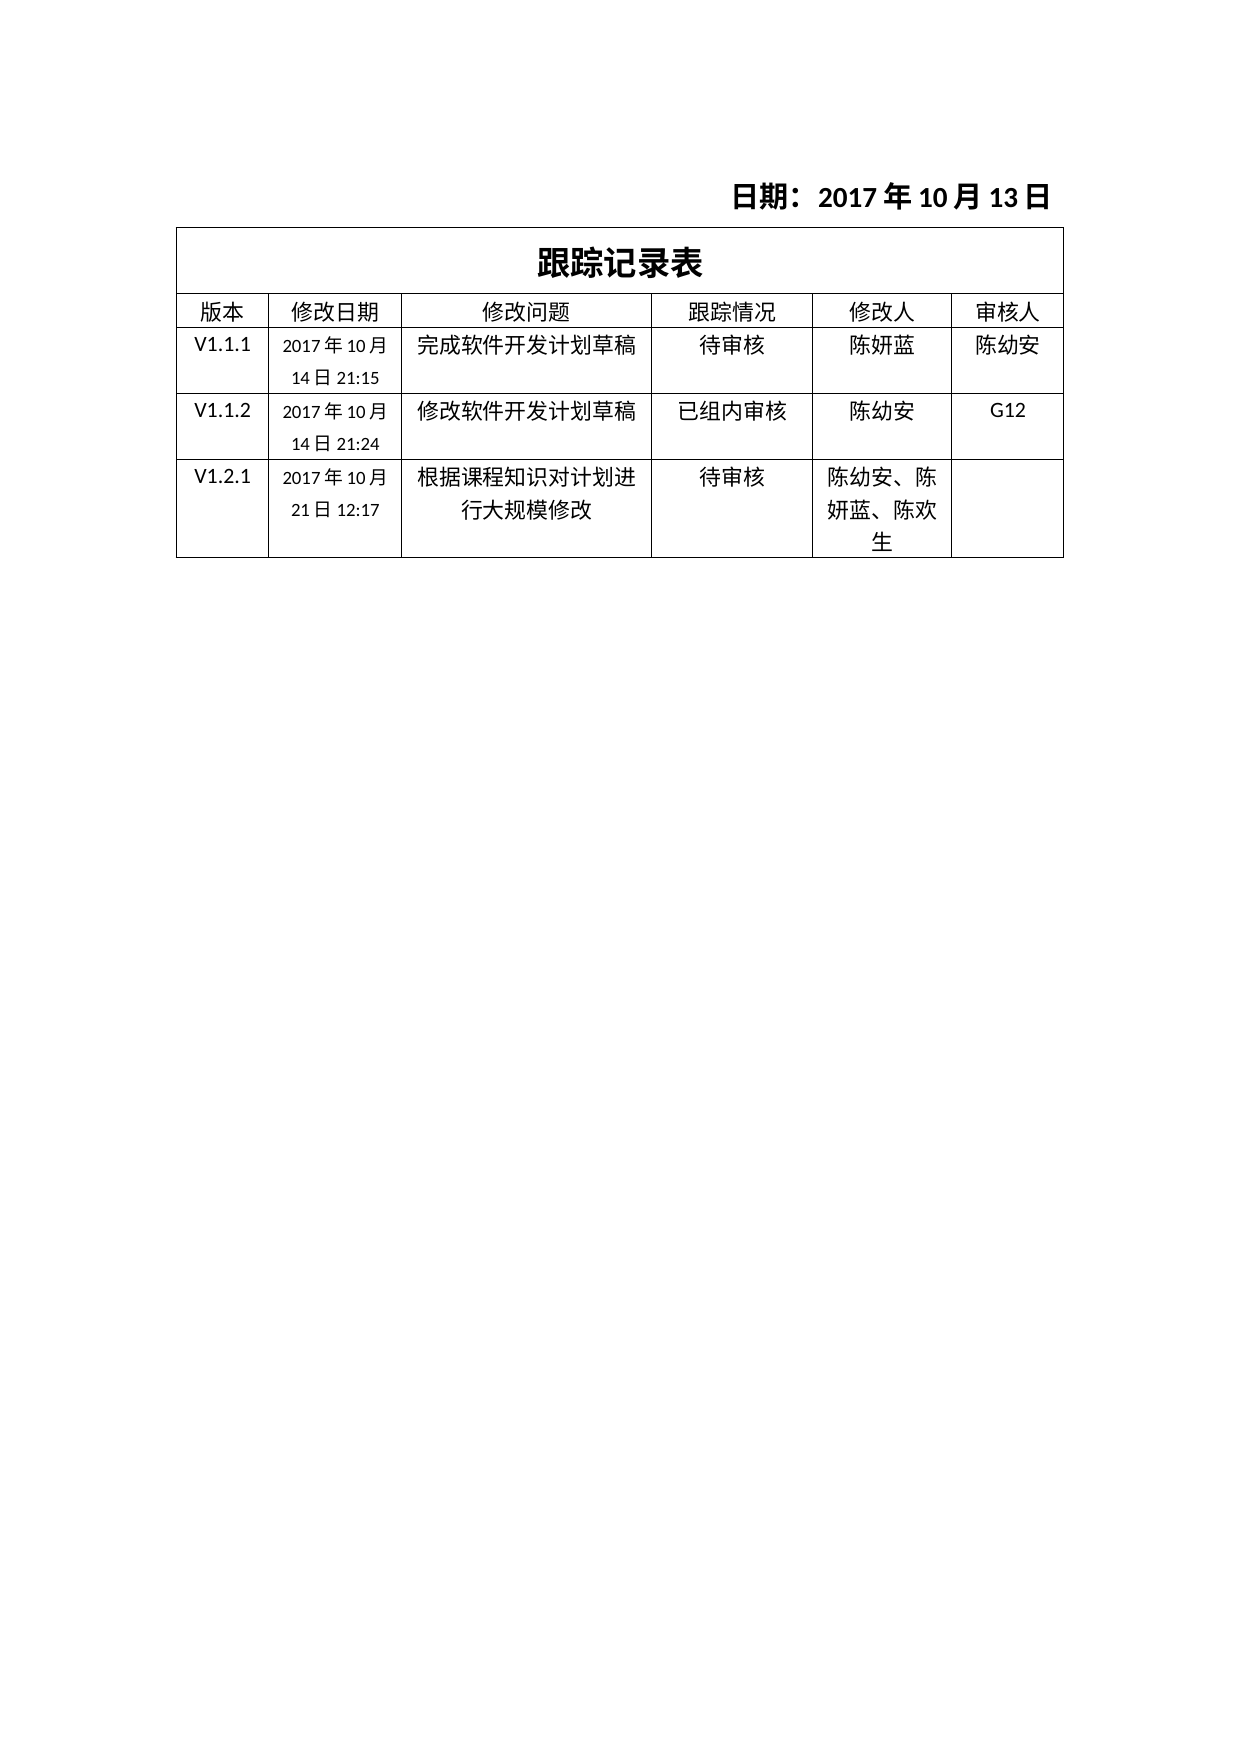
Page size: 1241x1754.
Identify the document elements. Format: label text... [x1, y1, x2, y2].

table_cell 陈幼安、陈妍蓝、陈欢生 [813, 460, 951, 557]
table_cell 陈妍蓝 [813, 328, 951, 393]
table_cell 根据课程知识对计划进行大规模修改 [402, 460, 651, 557]
table_cell 版本 [177, 294, 268, 327]
table_cell V1.1.1 [177, 328, 268, 393]
table_cell 修改日期 [269, 294, 401, 327]
table_cell 待审核 [652, 328, 812, 393]
table_cell 已组内审核 [652, 394, 812, 459]
table_cell 2017年10月21日 12:17 [269, 460, 401, 557]
table_cell 审核人 [952, 294, 1063, 327]
table_cell 完成软件开发计划草稿 [402, 328, 651, 393]
table_cell G12 [952, 394, 1063, 459]
table_cell 跟踪情况 [652, 294, 812, 327]
table_cell 待审核 [652, 460, 812, 557]
text 日期：2017年10月13日 [187, 162, 1053, 227]
table_cell 2017年10月14日 21:15 [269, 328, 401, 393]
table_cell 2017年10月14日 21:24 [269, 394, 401, 459]
table_header 跟踪记录表 [177, 228, 1063, 293]
table_cell V1.2.1 [177, 460, 268, 557]
table_cell V1.1.2 [177, 394, 268, 459]
table_cell 陈幼安 [813, 394, 951, 459]
table_cell 陈幼安 [952, 328, 1063, 393]
table_cell 修改人 [813, 294, 951, 327]
table_cell 修改问题 [402, 294, 651, 327]
table_cell [952, 460, 1063, 557]
table_cell 修改软件开发计划草稿 [402, 394, 651, 459]
